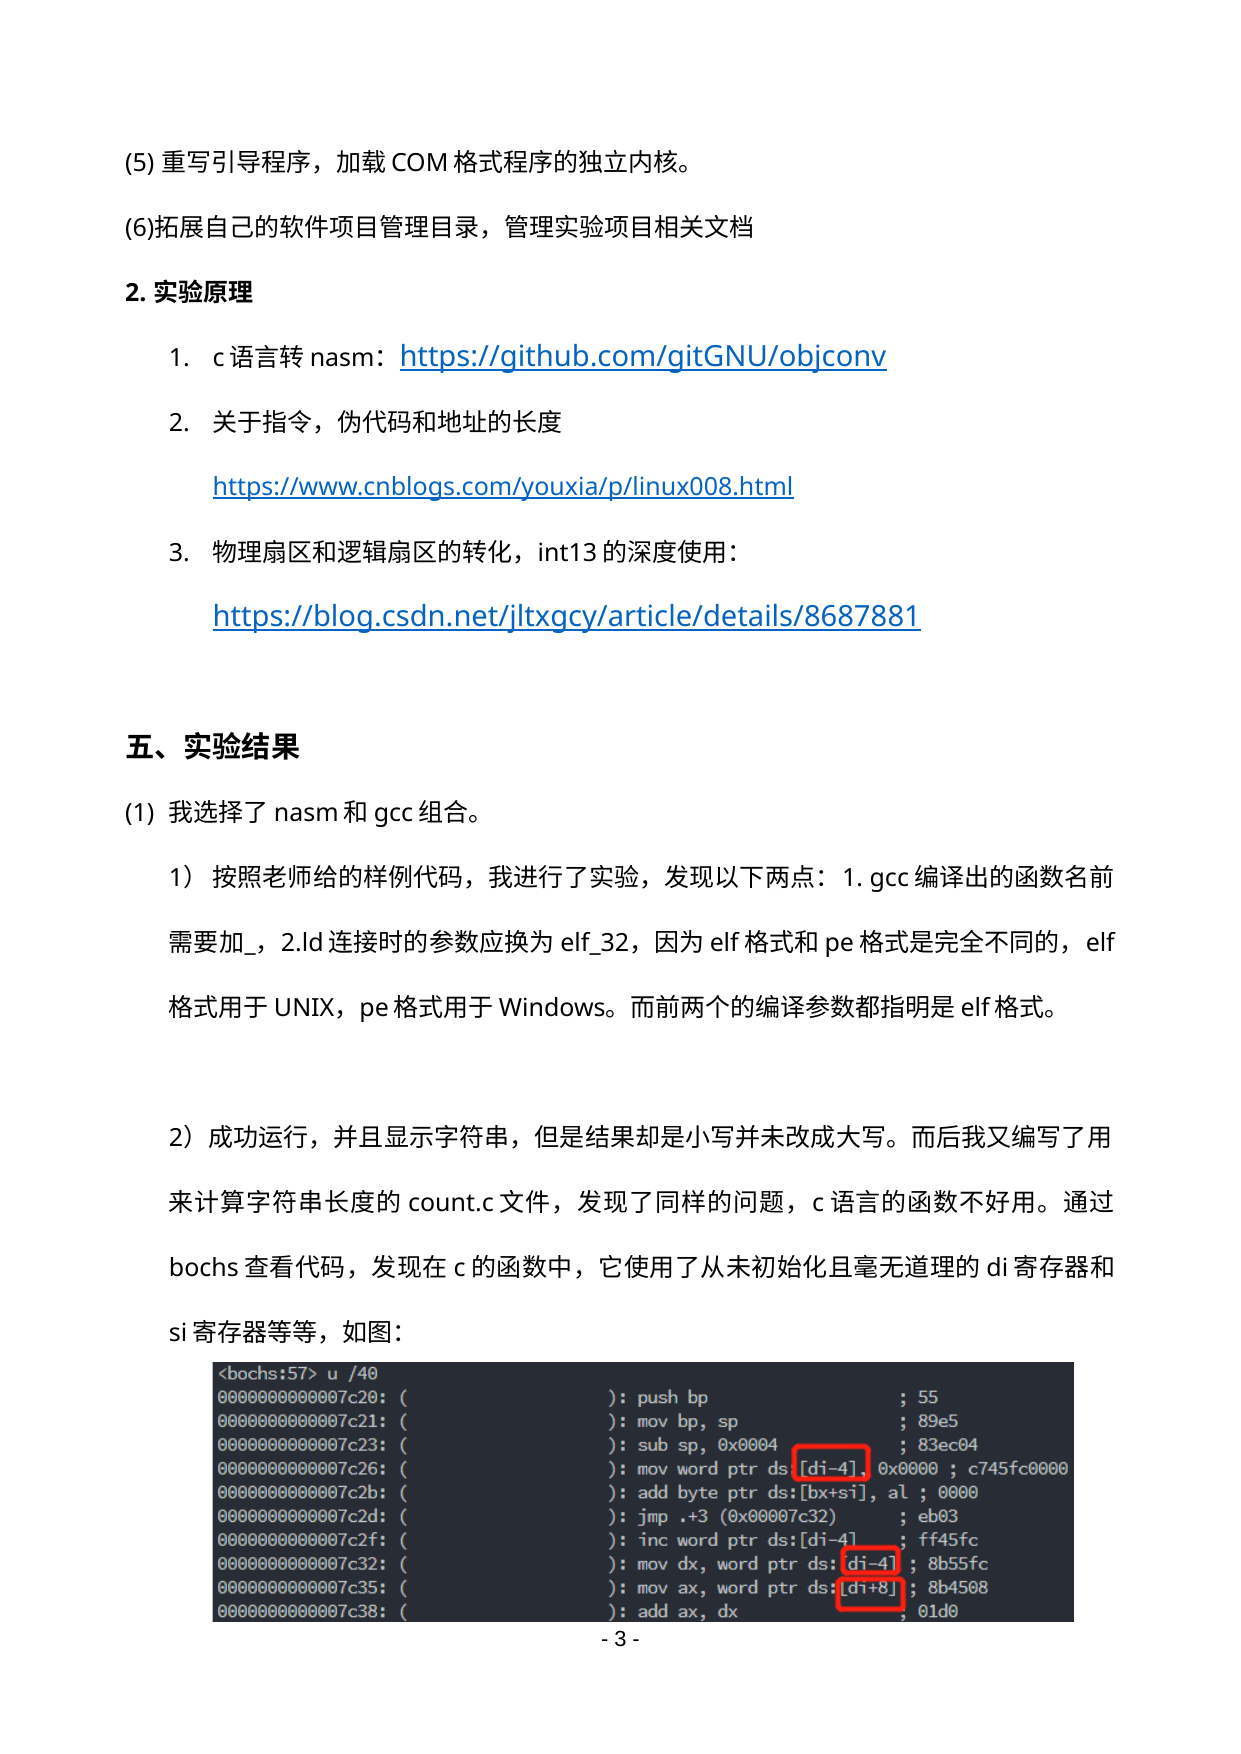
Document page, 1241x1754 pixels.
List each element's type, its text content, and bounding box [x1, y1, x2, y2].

text (1) 我选择了nasm和gcc组合。 [125, 778, 1115, 843]
text 2. 实验原理 [125, 258, 1115, 323]
picture [212, 1362, 1074, 1622]
text https://blog.csdn.net/jltxgcy/article/details/8687881 [169, 583, 1115, 648]
text 五、实验结果 [125, 713, 1115, 778]
text 3. 物理扇区和逻辑扇区的转化，int13的深度使用： [125, 518, 1115, 583]
text 1. c语言转nasm：https://github.com/gitGNU/objconv [125, 323, 1115, 388]
text 2）成功运行，并且显示字符串，但是结果却是小写并未改成大写。而后我又编写了用来计算字符串长度的count.c文件，发现了同样的问题，c语言的函数不好用。通过bochs查看代码，发现在c的函数中，它使用了从未初始化且毫无道理的di寄存器和si寄存器等等，如图： [125, 1103, 1115, 1363]
text (5) 重写引导程序，加载COM格式程序的独立内核。 [125, 128, 1115, 193]
text (6)拓展自己的软件项目管理目录，管理实验项目相关文档 [125, 193, 1115, 258]
text 1） 按照老师给的样例代码，我进行了实验，发现以下两点：1. gcc编译出的函数名前需要加_，2.ld连接时的参数应换为elf_32，因为elf格式和pe格式是完全不同的，elf格式用于UNIX，pe格式用于Windows。而前两个的编译参数都指明是elf格式。 [125, 843, 1115, 1038]
text https://www.cnblogs.com/youxia/p/linux008.html [169, 453, 1115, 518]
text 2. 关于指令，伪代码和地址的长度 [125, 388, 1115, 453]
